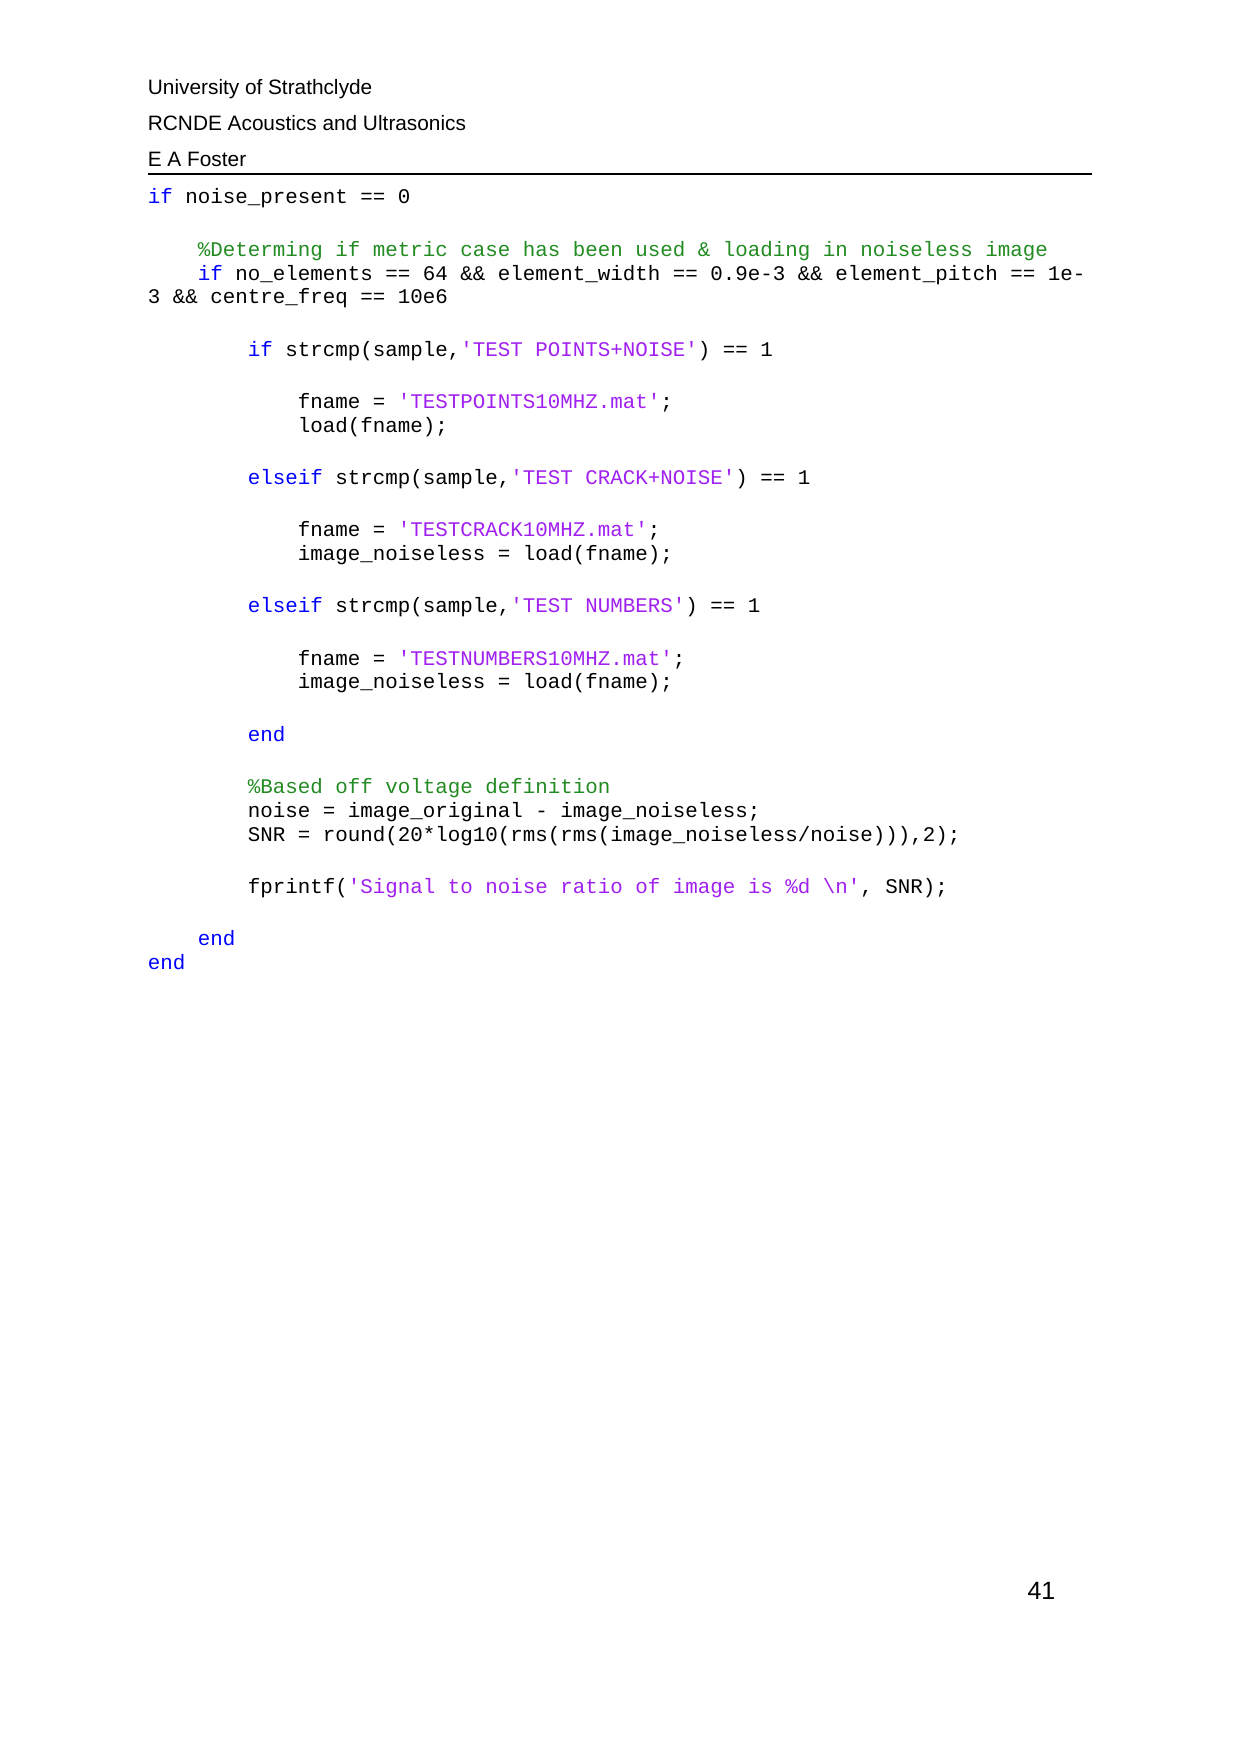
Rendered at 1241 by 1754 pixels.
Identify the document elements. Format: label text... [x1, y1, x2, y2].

text fname = 'TESTCRACK10MHZ.mat'; [148, 519, 1092, 543]
text if no_elements == 64 && element_width == 0.9e-3 && element_pitch == 1e-3 && centre_freq == 10e6 [148, 262, 1092, 310]
text end [148, 724, 1092, 747]
text image_noiseless = load(fname); [148, 543, 1092, 567]
text load(fname); [148, 414, 1092, 438]
text fprintf('Signal to noise ratio of image is %d \n', SNR); [148, 876, 1092, 899]
text %Based off voltage definition [148, 776, 1092, 800]
text if noise_present == 0 [148, 186, 1092, 210]
text elseif strcmp(sample,'TEST CRACK+NOISE') == 1 [148, 467, 1092, 491]
text elseif strcmp(sample,'TEST NUMBERS') == 1 [148, 595, 1092, 619]
text image_noiseless = load(fname); [148, 671, 1092, 695]
text end [148, 952, 1092, 976]
text SNR = round(20*log10(rms(rms(image_noiseless/noise))),2); [148, 823, 1092, 847]
text %Determing if metric case has been used & loading in noiseless image [148, 239, 1092, 262]
text noise = image_original - image_noiseless; [148, 800, 1092, 823]
text fname = 'TESTPOINTS10MHZ.mat'; [148, 391, 1092, 414]
text end [148, 928, 1092, 952]
text fname = 'TESTNUMBERS10MHZ.mat'; [148, 648, 1092, 671]
text if strcmp(sample,'TEST POINTS+NOISE') == 1 [148, 338, 1092, 362]
